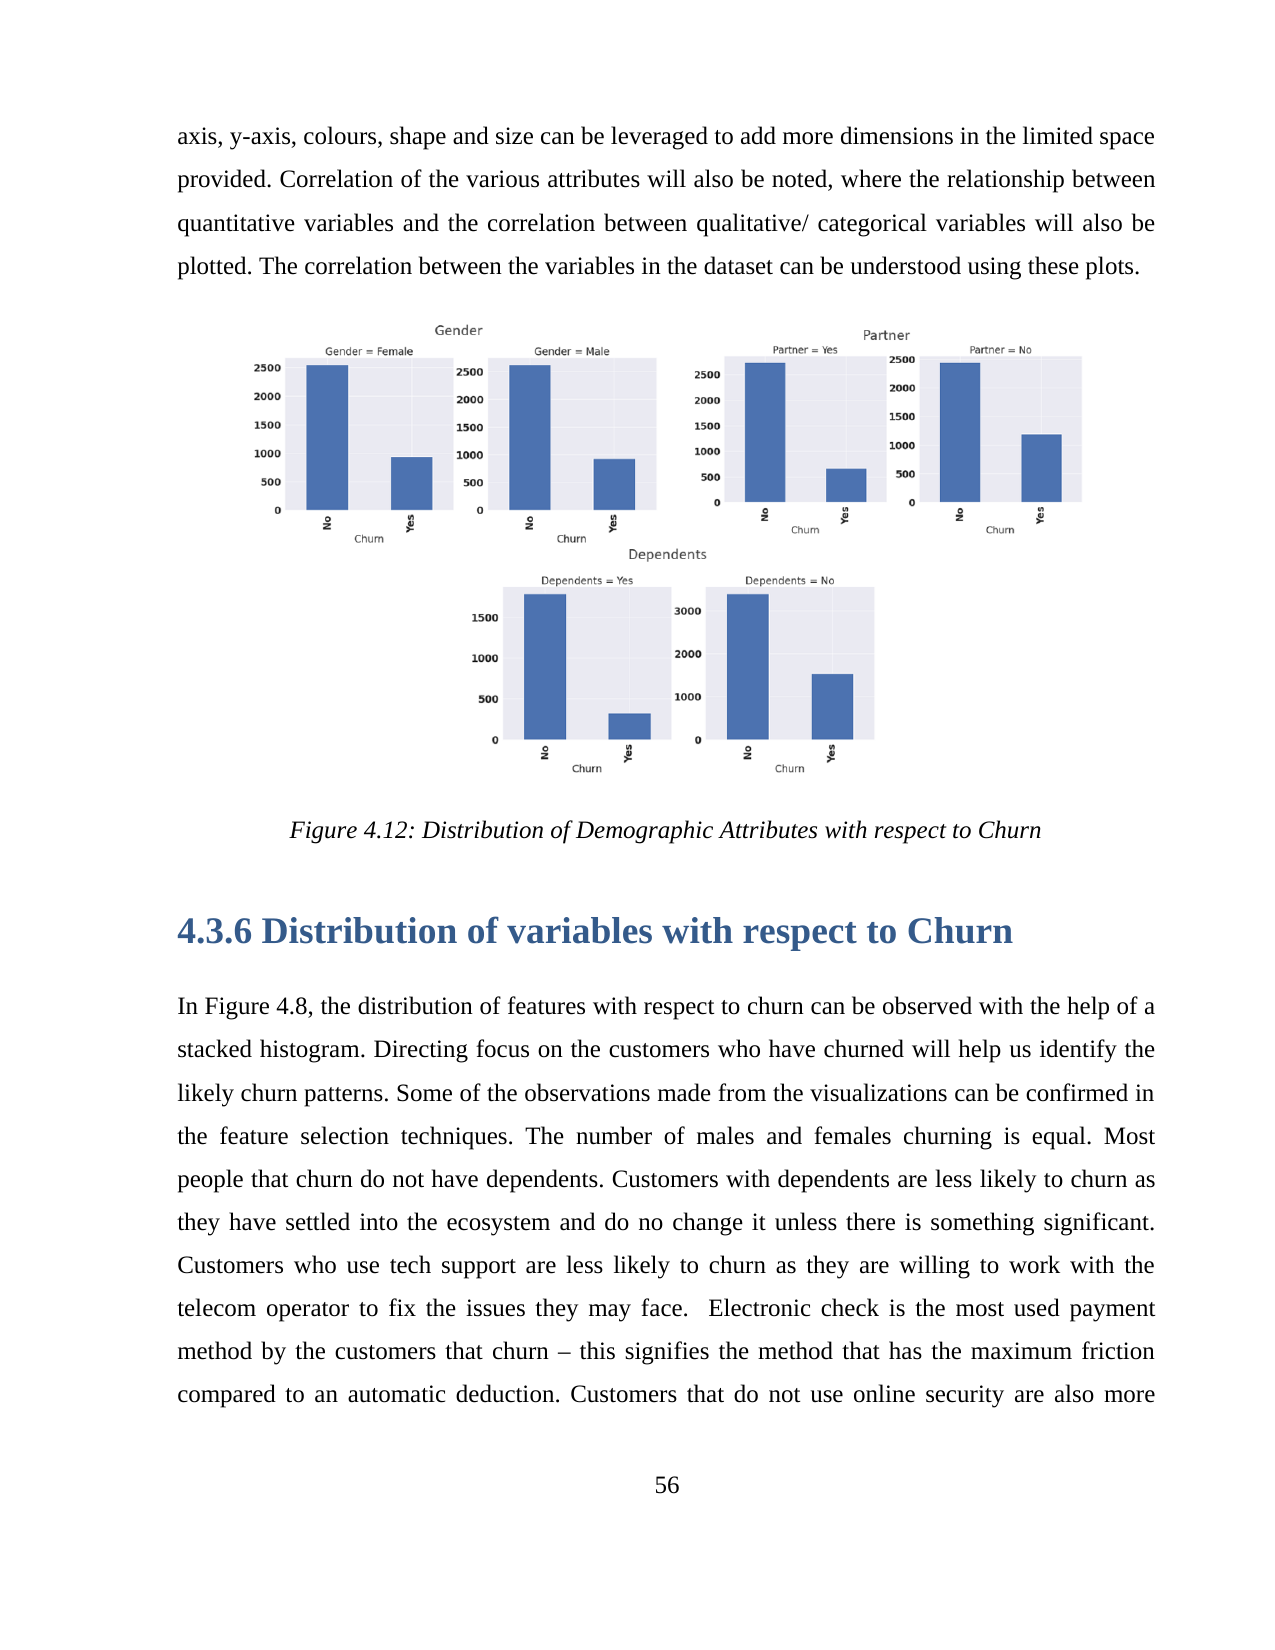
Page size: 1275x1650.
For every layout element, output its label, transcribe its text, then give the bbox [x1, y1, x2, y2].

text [177, 991, 1156, 1408]
picture [250, 312, 1084, 782]
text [177, 121, 1156, 279]
subtitle 4.3.6 Distribution of variables with respect to Churn [177, 908, 1156, 951]
